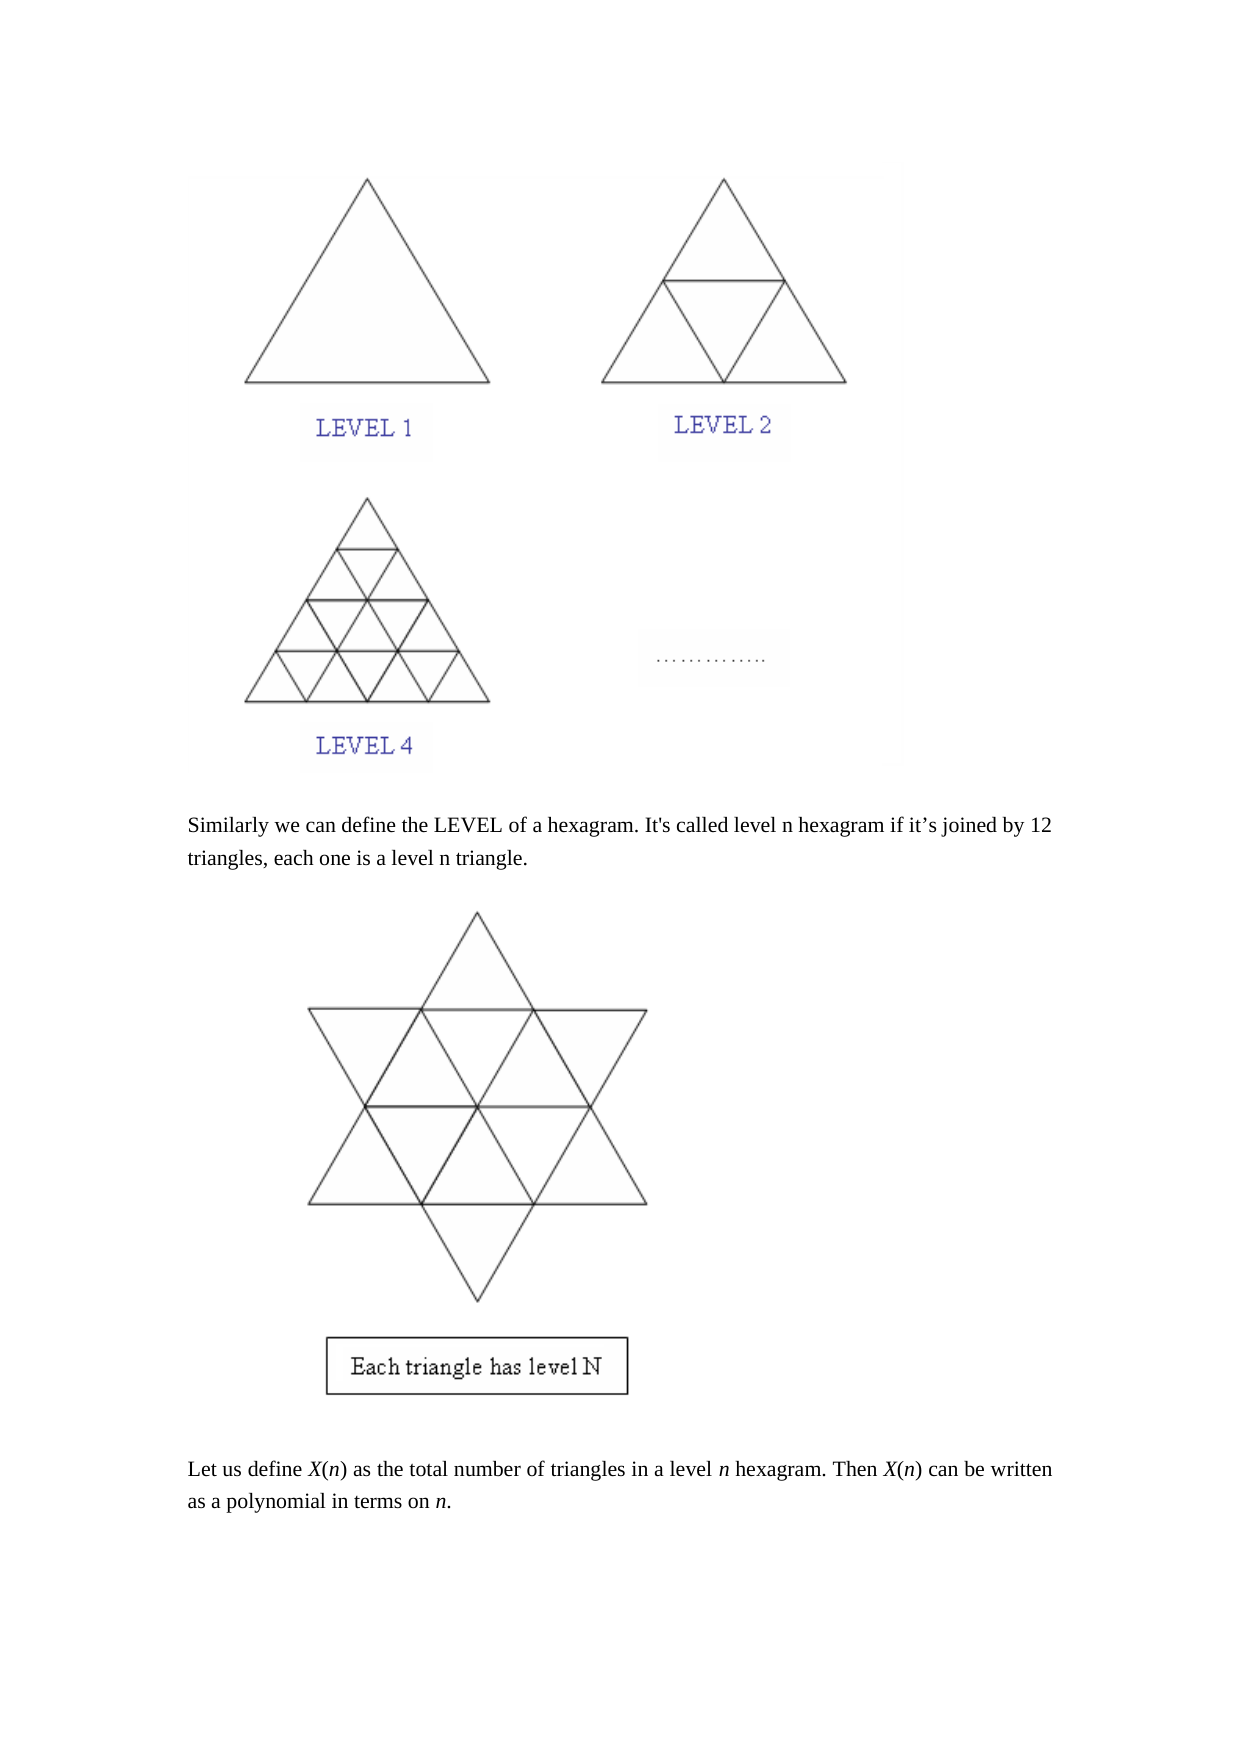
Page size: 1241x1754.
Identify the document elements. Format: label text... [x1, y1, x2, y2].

text Let us define X(n) as the total number of triangles in a level n hexagram. Then X(n) can be written as a polynomial in terms on n. [187, 1452, 1053, 1517]
picture [187, 162, 905, 773]
picture [187, 902, 768, 1417]
text Similarly we can define the LEVEL of a hexagram. It's called level n hexagram if it’s joined by 12 triangles, each one is a level n triangle. [187, 809, 1053, 874]
